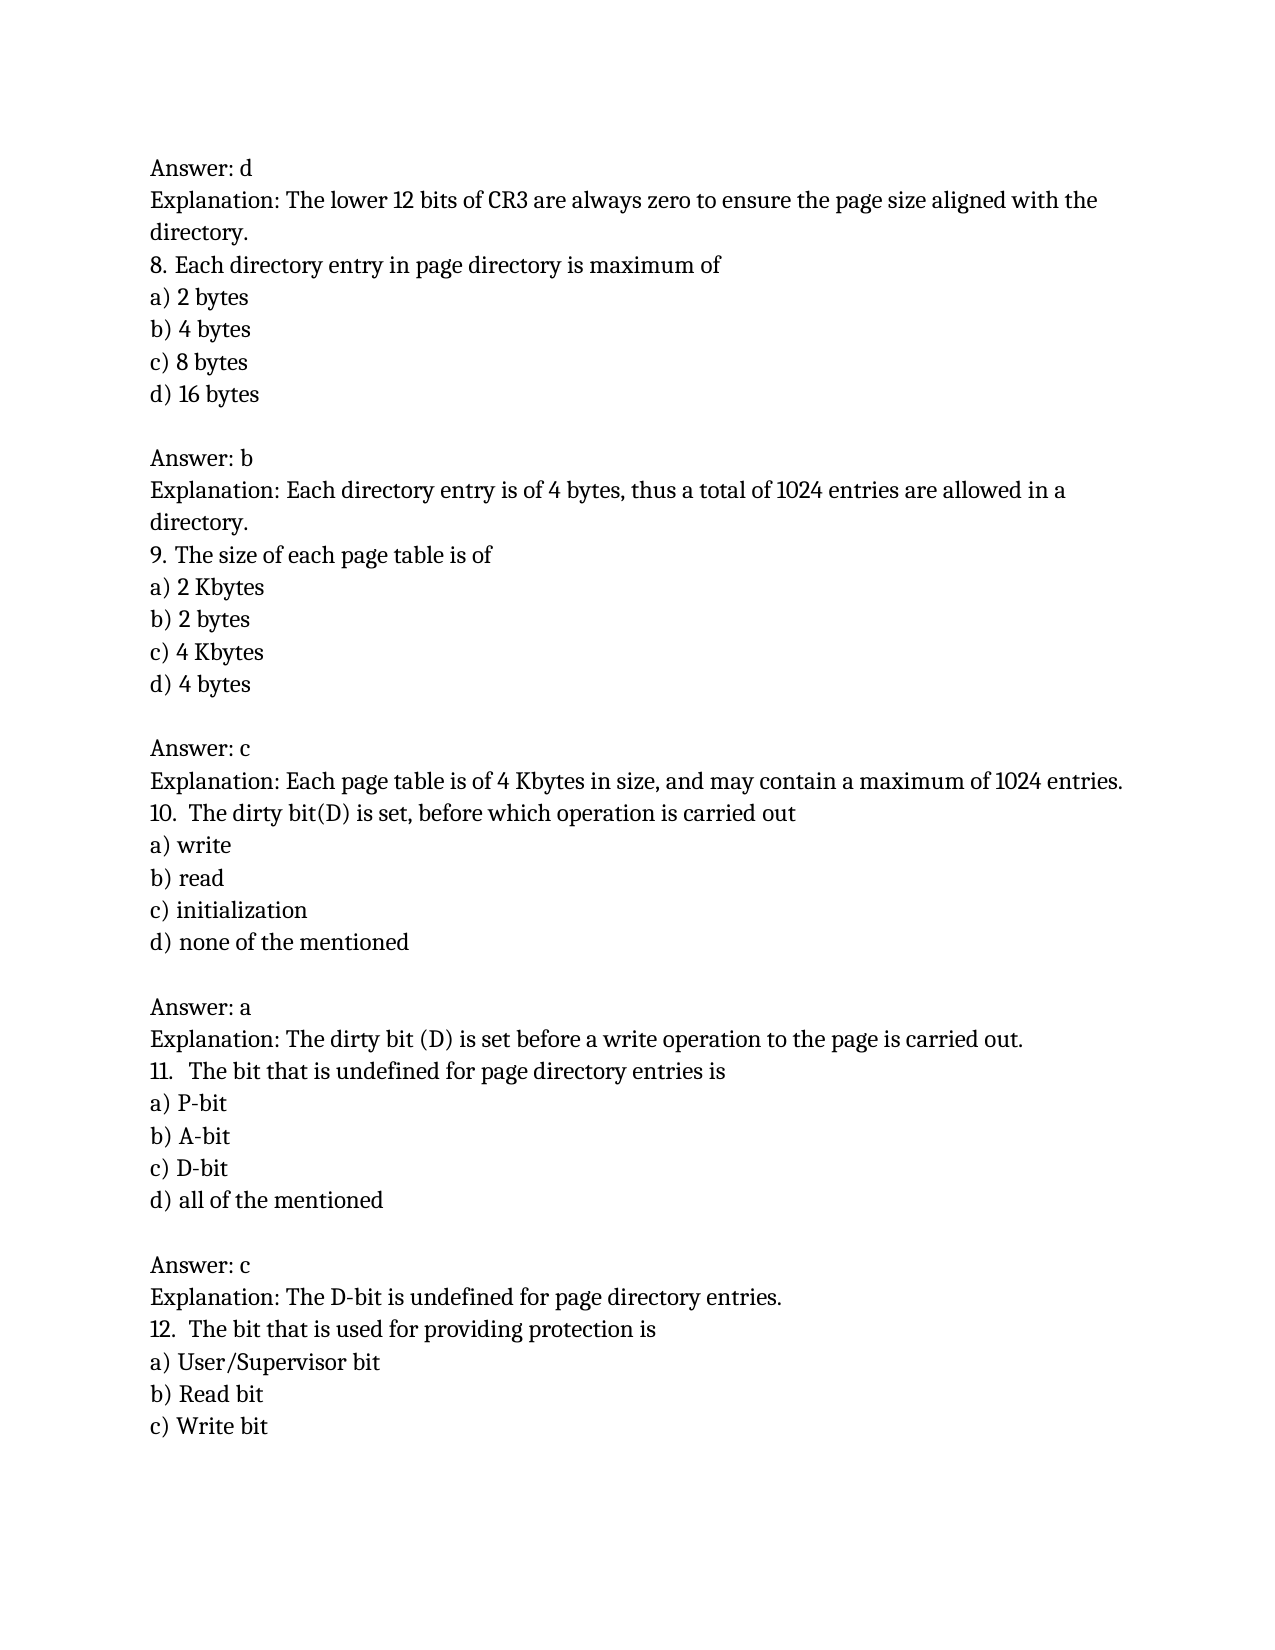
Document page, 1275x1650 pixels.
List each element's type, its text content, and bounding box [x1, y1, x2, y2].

list 2 Kbytes [150, 573, 1135, 602]
list The size of each page table is of [150, 540, 1135, 569]
list 8 bytes [150, 347, 1135, 376]
list 2 bytes [150, 283, 1135, 312]
list 4 bytes [150, 315, 1135, 344]
text Explanation: The lower 12 bits of CR3 are always zero to ensure the page size aligned with the directory. [150, 186, 1135, 247]
list 16 bytes [150, 380, 1135, 408]
list The dirty bit(D) is set, before which operation is carried out [150, 798, 1135, 828]
list P-bit [150, 1089, 1135, 1118]
list Read bit [150, 1380, 1135, 1408]
text Explanation: The dirty bit (D) is set before a write operation to the page is carried out. [150, 1025, 1135, 1053]
list Write bit [150, 1412, 1135, 1441]
list D-bit [150, 1154, 1135, 1183]
list initialization [150, 896, 1135, 924]
list all of the mentioned [150, 1186, 1135, 1215]
text Answer: d [150, 153, 1135, 182]
list Each directory entry in page directory is maximum of [150, 251, 1135, 279]
text Answer: c [150, 1251, 1135, 1279]
list 4 Kbytes [150, 638, 1135, 666]
list write [150, 831, 1135, 860]
text Answer: b [150, 444, 1135, 473]
list User/Supervisor bit [150, 1347, 1135, 1376]
list The bit that is undefined for page directory entries is [150, 1057, 1135, 1086]
text Answer: c [150, 734, 1135, 763]
list none of the mentioned [150, 928, 1135, 957]
text Answer: a [150, 992, 1135, 1021]
list A-bit [150, 1122, 1135, 1150]
text Explanation: Each page table is of 4 Kbytes in size, and may contain a maximum of 1024 entries. [150, 767, 1135, 795]
list read [150, 863, 1135, 892]
list 4 bytes [150, 670, 1135, 698]
text Explanation: The D-bit is undefined for page directory entries. [150, 1283, 1135, 1312]
list The bit that is used for providing protection is [150, 1315, 1135, 1344]
list 2 bytes [150, 605, 1135, 634]
text Explanation: Each directory entry is of 4 bytes, thus a total of 1024 entries are allowed in a directory. [150, 476, 1135, 537]
